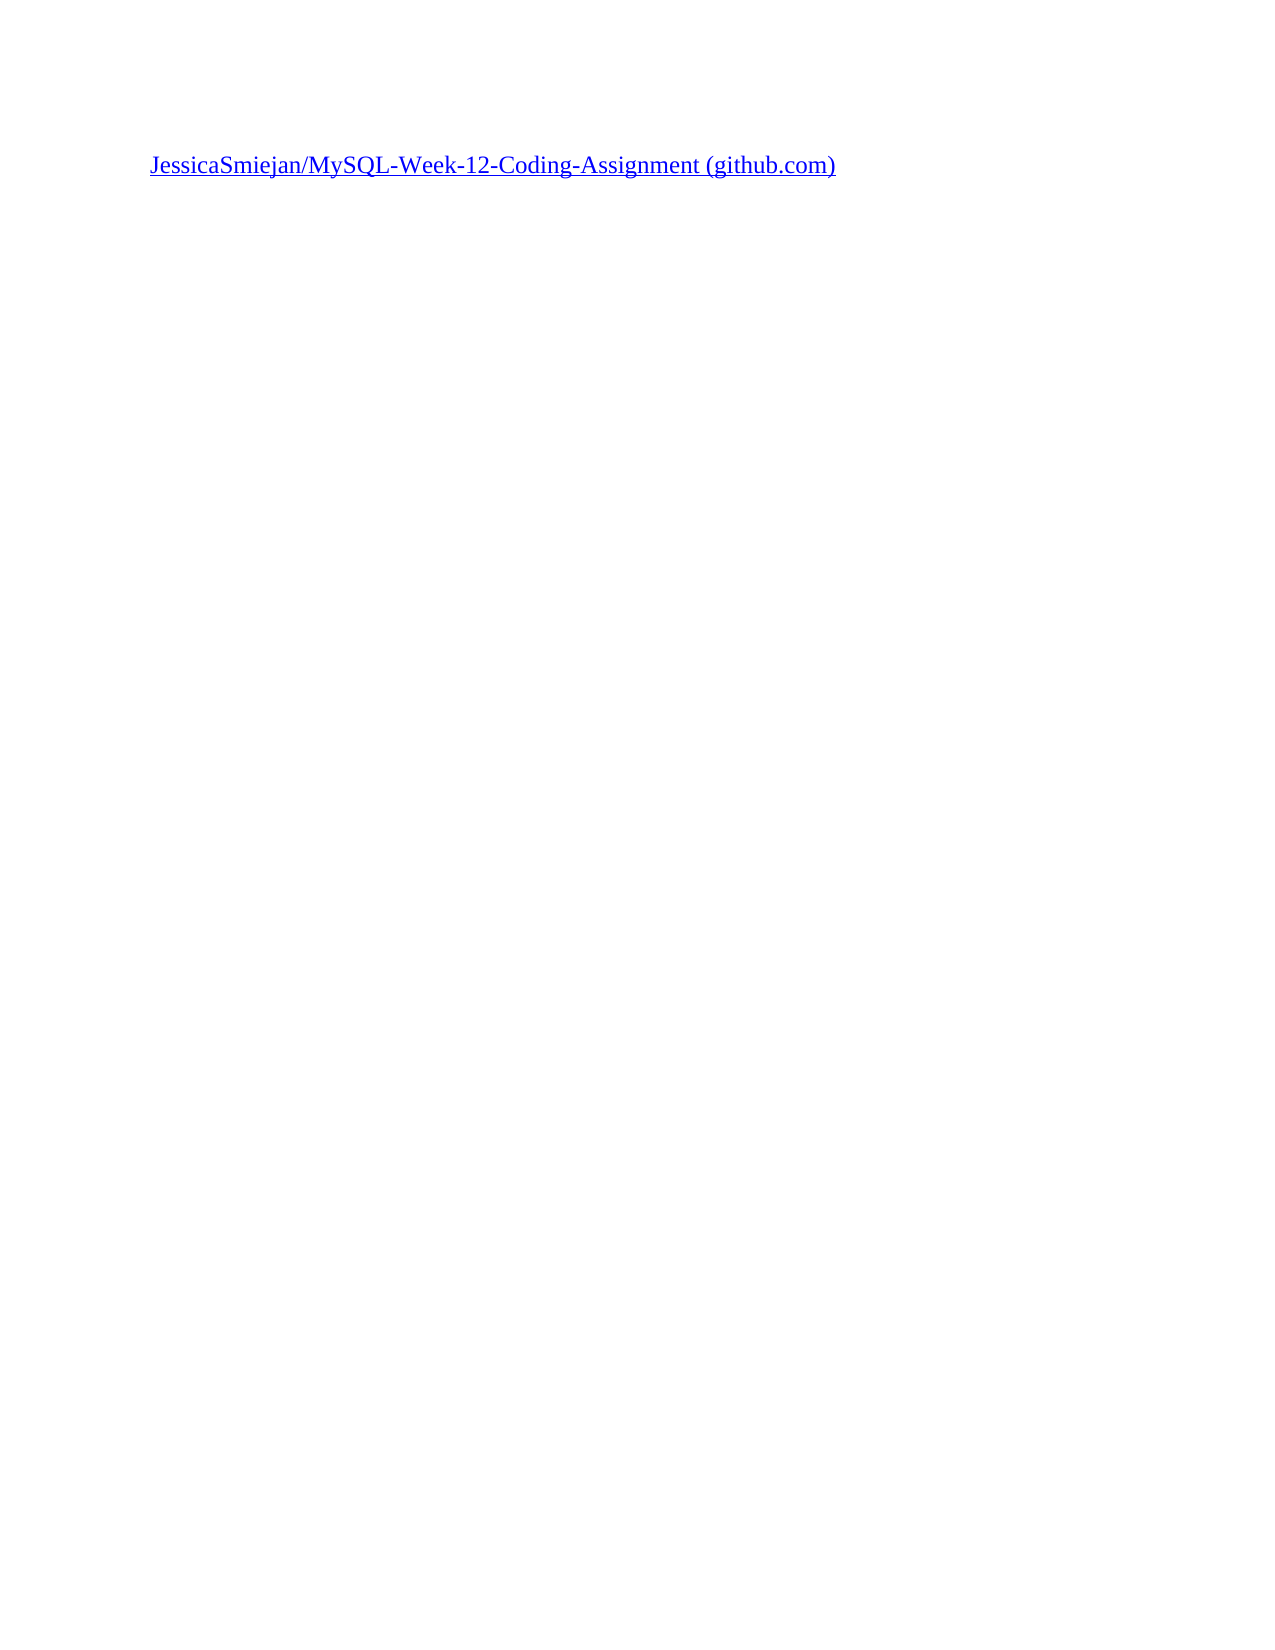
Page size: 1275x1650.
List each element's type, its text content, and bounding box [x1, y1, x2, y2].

text JessicaSmiejan/MySQL-Week-12-Coding-Assignment (github.com) [150, 150, 1125, 179]
